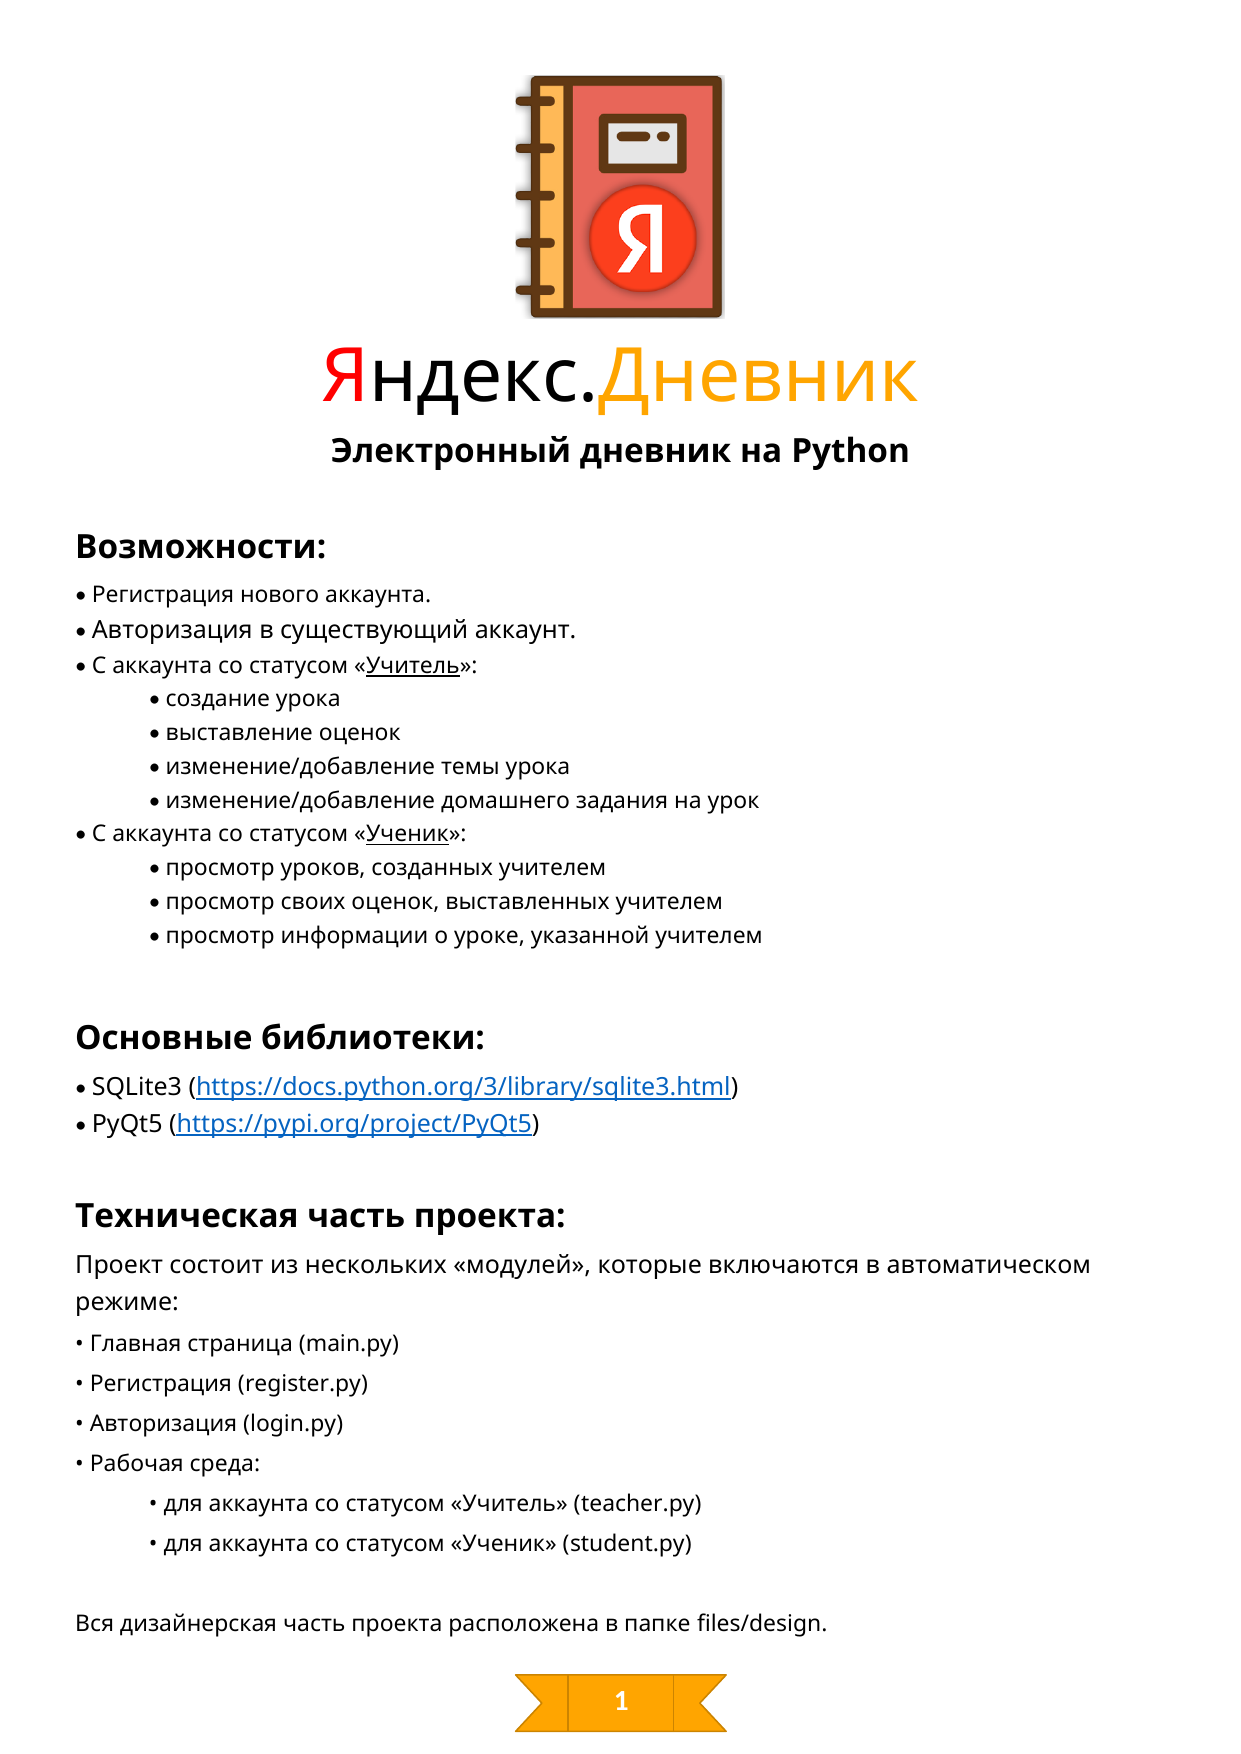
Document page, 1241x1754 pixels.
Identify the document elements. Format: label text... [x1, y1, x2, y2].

text • Авторизация в существующий аккаунт. [75, 612, 1165, 646]
text Яндекс.Дневник Электронный дневник на Python [75, 321, 1165, 472]
text • просмотр уроков, созданных учителем • просмотр своих оценок, выставленных учителем • просмотр информации о уроке, указанной учителем [149, 851, 1165, 950]
text • для аккаунта со статусом «Ученик» (student.py) [75, 1526, 1165, 1558]
text • Авторизация (login.py) [75, 1406, 1165, 1438]
text • Рабочая среда: [75, 1446, 1165, 1478]
text • С аккаунта со статусом «Учитель»: [75, 648, 1165, 680]
text Вcя дизайнерская часть проекта расположена в папке files/design. [75, 1606, 1165, 1638]
text Техническая часть проекта: [75, 1191, 1165, 1237]
text • для аккаунта со статусом «Учитель» (teacher.py) [75, 1486, 1165, 1518]
text • Регистрация (register.py) [75, 1366, 1165, 1398]
text • Главная страница (main.py) [75, 1326, 1165, 1358]
text • Регистрация нового аккаунта. [75, 578, 1165, 609]
text Возможности: [75, 523, 1165, 568]
text • С аккаунта со статусом «Ученик»: [75, 817, 1165, 848]
picture [515, 75, 725, 319]
text • SQLite3 (https://docs.python.org/3/library/sqlite3.html) • PyQt5 (https://pypi.org/project/PyQt5) [75, 1069, 1165, 1140]
text • создание урока • выставление оценок • изменение/добавление темы урока • изменение/добавление домашнего задания на урок [149, 682, 1165, 815]
text Проект состоит из нескольких «модулей», которые включаются в автоматическом режиме: [75, 1247, 1165, 1317]
text Основные библиотеки: [75, 1014, 1165, 1059]
